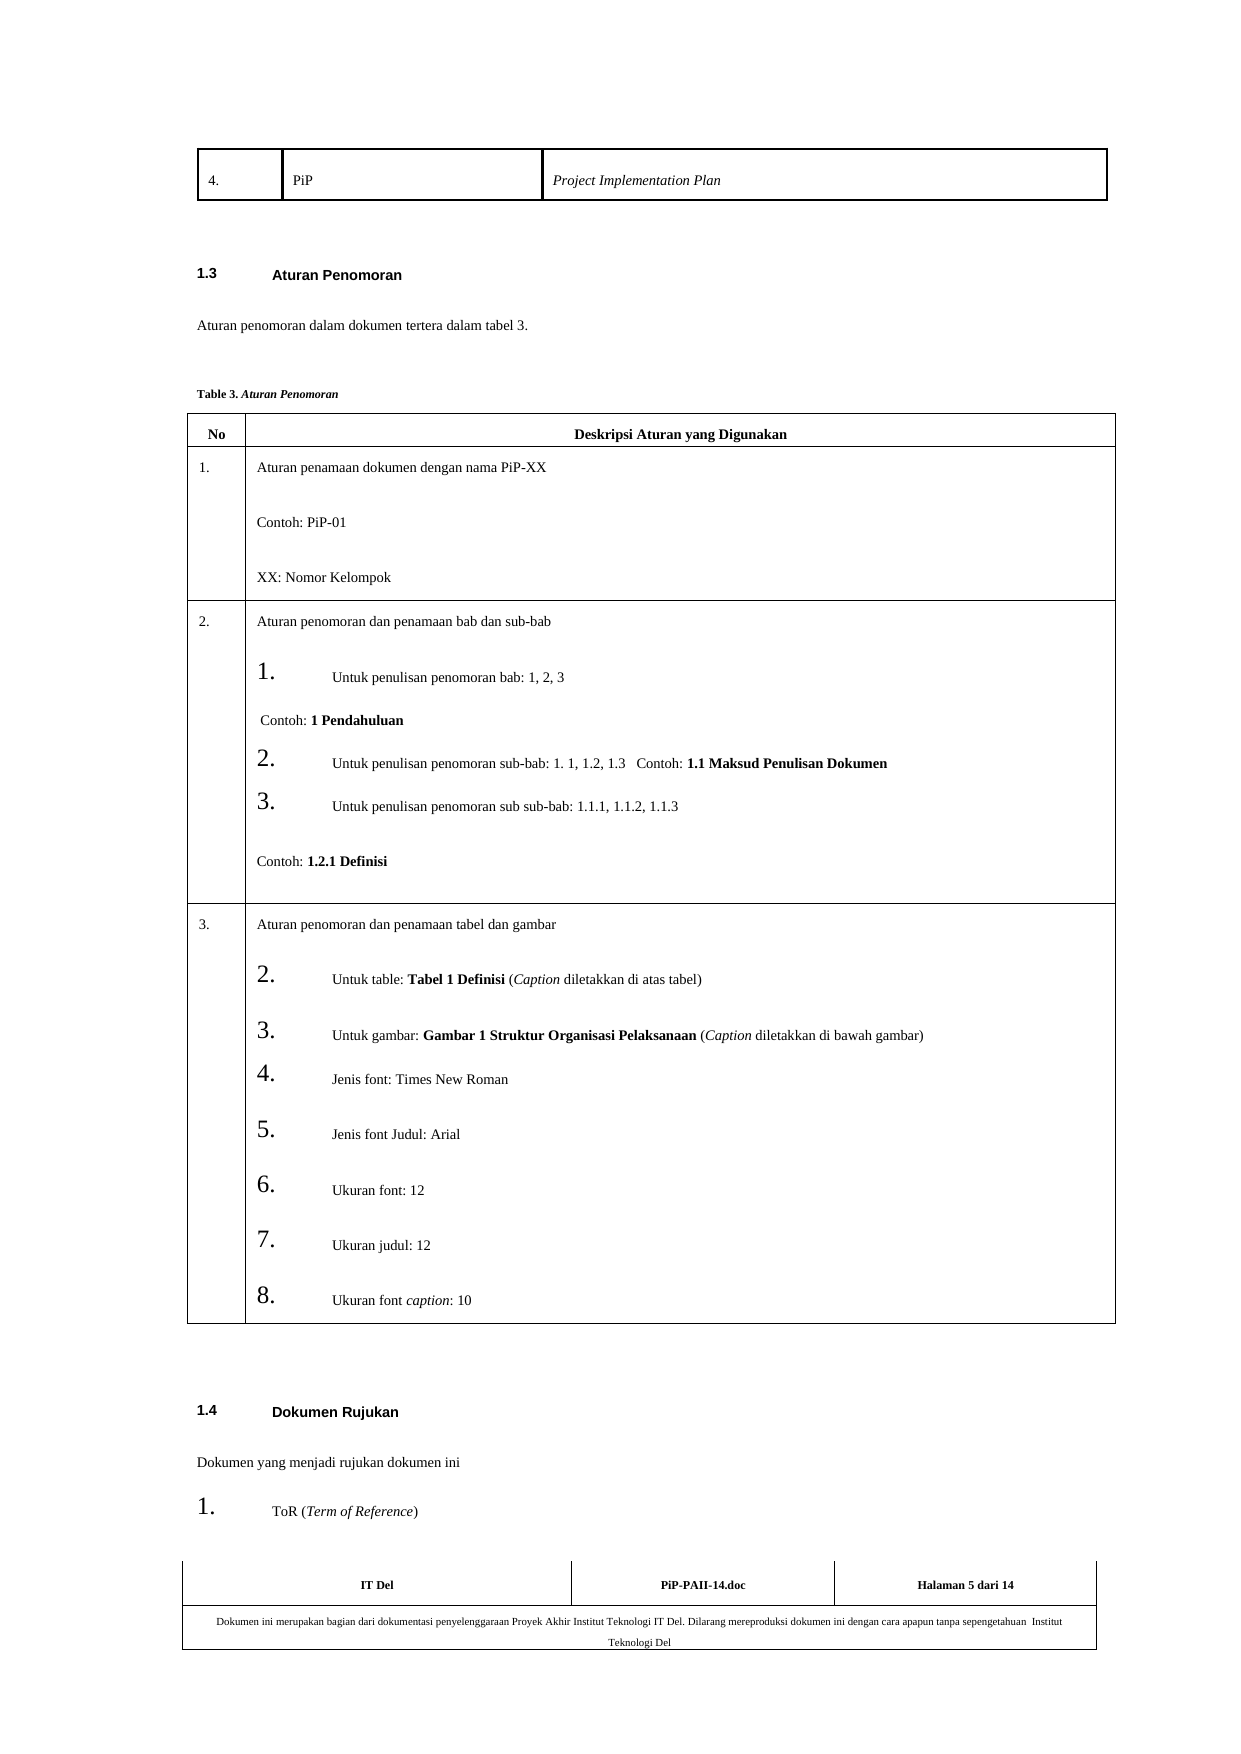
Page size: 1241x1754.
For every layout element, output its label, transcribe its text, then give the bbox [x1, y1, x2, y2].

table_cell Aturan penomoran dan penamaan bab dan sub-bab Untuk penulisan penomoran bab: 1, 2, 3 Contoh: 1 Pendahuluan Untuk penulisan penomoran sub-bab: 1. 1, 1.2, 1.3 Contoh: 1.1 Maksud Penulisan Dokumen Untuk penulisan penomoran sub sub-bab: 1.1.1, 1.1.2, 1.1.3 Contoh: 1.2.1 Definisi [246, 601, 1115, 903]
table_cell Project Implementation Plan [544, 150, 1106, 199]
text Dokumen yang menjadi rujukan dokumen ini [197, 1441, 1092, 1470]
subtitle Dokumen Rujukan [197, 1392, 1092, 1421]
table_cell 2. [188, 601, 245, 903]
table_header No [188, 414, 245, 446]
list ToR (Term of Reference) [197, 1491, 1092, 1519]
table_cell 4. [199, 150, 281, 199]
table_cell PiP [284, 150, 541, 199]
table_cell 3. [188, 904, 245, 1323]
table_header Deskripsi Aturan yang Digunakan [246, 414, 1115, 446]
table_cell 1. [188, 447, 245, 600]
subtitle Aturan Penomoran [197, 255, 1092, 284]
text Aturan penomoran dalam dokumen tertera dalam tabel 3. [197, 304, 828, 333]
table_cell Aturan penomoran dan penamaan tabel dan gambar Untuk table: Tabel 1 Definisi (Caption diletakkan di atas tabel) Untuk gambar: Gambar 1 Struktur Organisasi Pelaksanaan (Caption diletakkan di bawah gambar) Jenis font: Times New Roman Jenis font Judul: Arial Ukuran font: 12 Ukuran judul: 12 Ukuran font caption: 10 [246, 904, 1115, 1323]
table_cell Aturan penamaan dokumen dengan nama PiP-XX Contoh: PiP-01 XX: Nomor Kelompok [246, 447, 1115, 600]
text Table 3. Aturan Penomoran [197, 377, 1092, 401]
